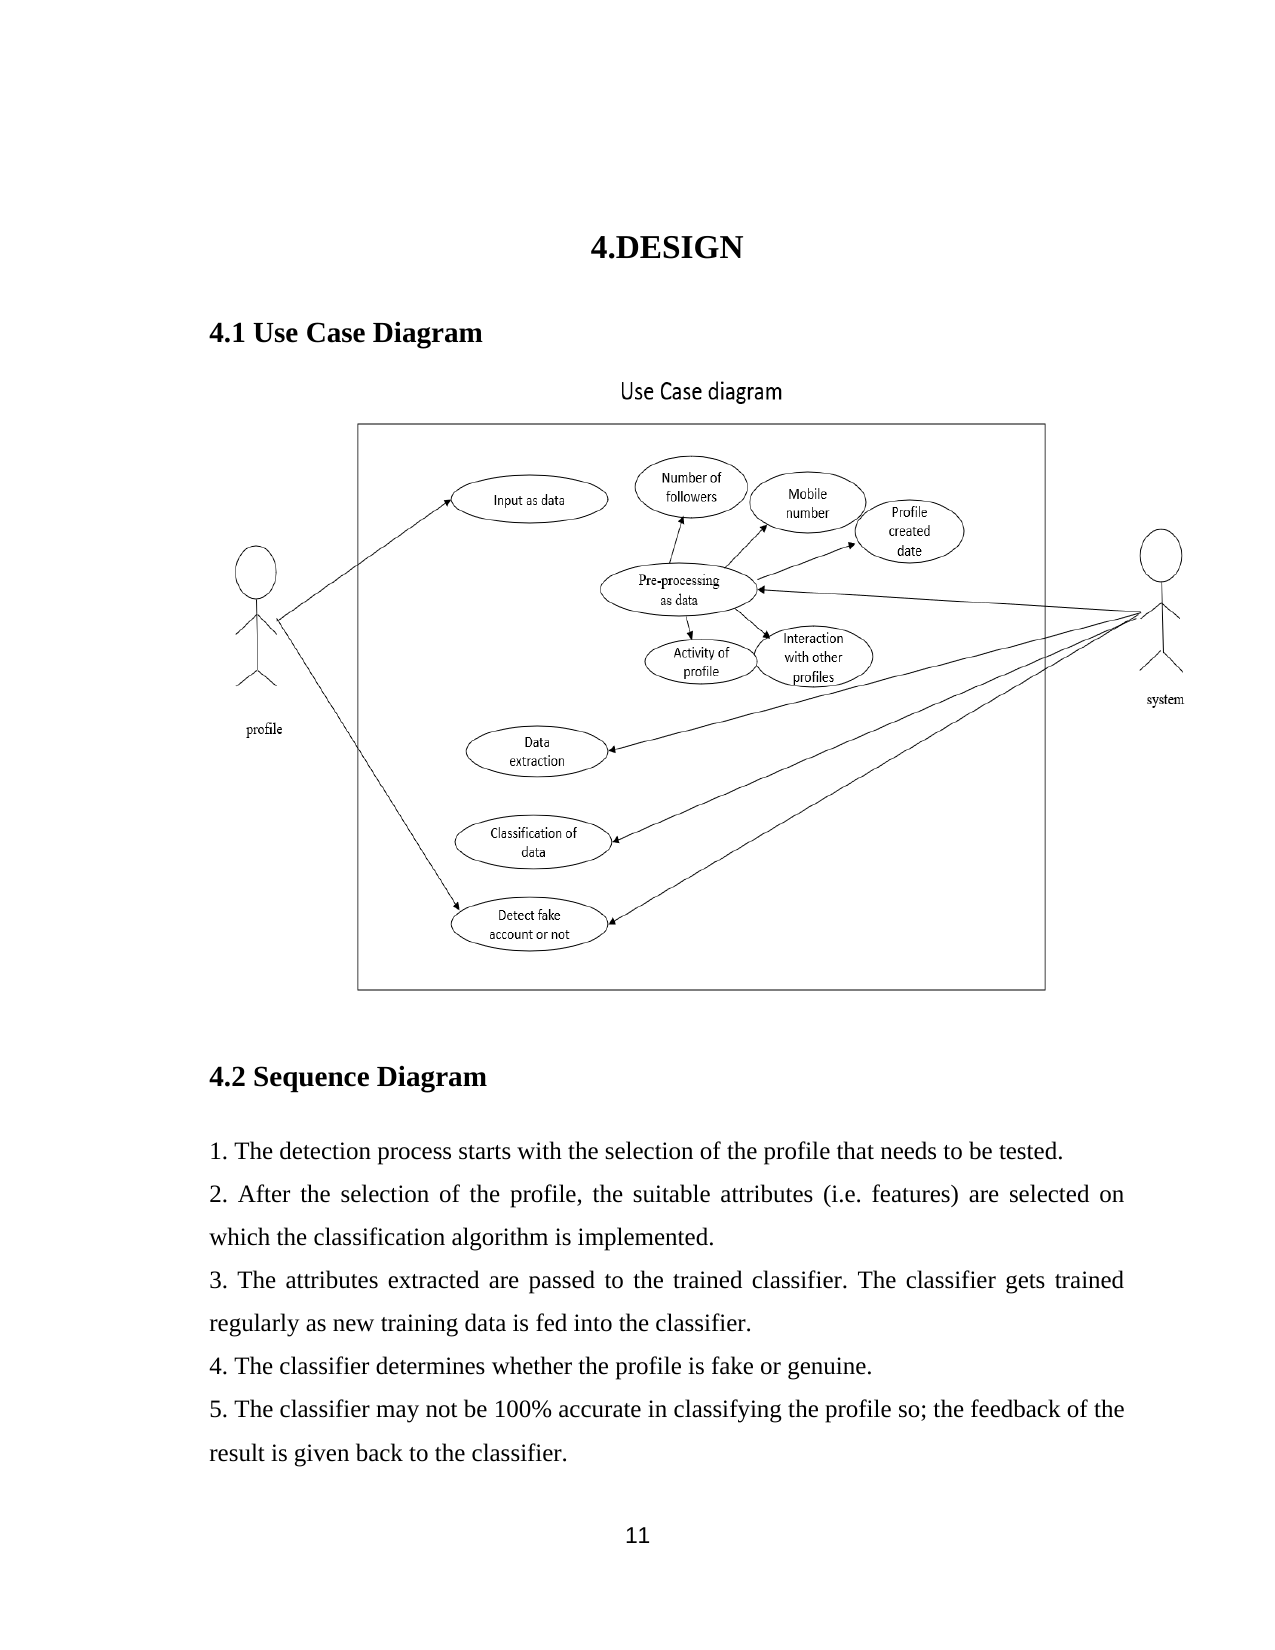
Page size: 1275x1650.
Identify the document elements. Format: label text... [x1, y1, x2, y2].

text 4.1 Use Case Diagram [209, 315, 1125, 349]
text 4.DESIGN [209, 227, 1125, 265]
text 4.2 Sequence Diagram [209, 1059, 1125, 1092]
text 3. The attributes extracted are passed to the trained classifier. The classifier gets trained regularly as new training data is fed into the classifier. [209, 1265, 1125, 1337]
text 1. The detection process starts with the selection of the profile that needs to be tested. [209, 1136, 1125, 1164]
text 4. The classifier determines whether the profile is fake or genuine. [209, 1351, 1125, 1380]
text 2. After the selection of the profile, the suitable attributes (i.e. features) are selected on which the classification algorithm is implemented. [209, 1179, 1125, 1251]
text 5. The classifier may not be 100% accurate in classifying the profile so; the feedback of the result is given back to the classifier. [209, 1394, 1125, 1466]
picture [209, 353, 1217, 1017]
